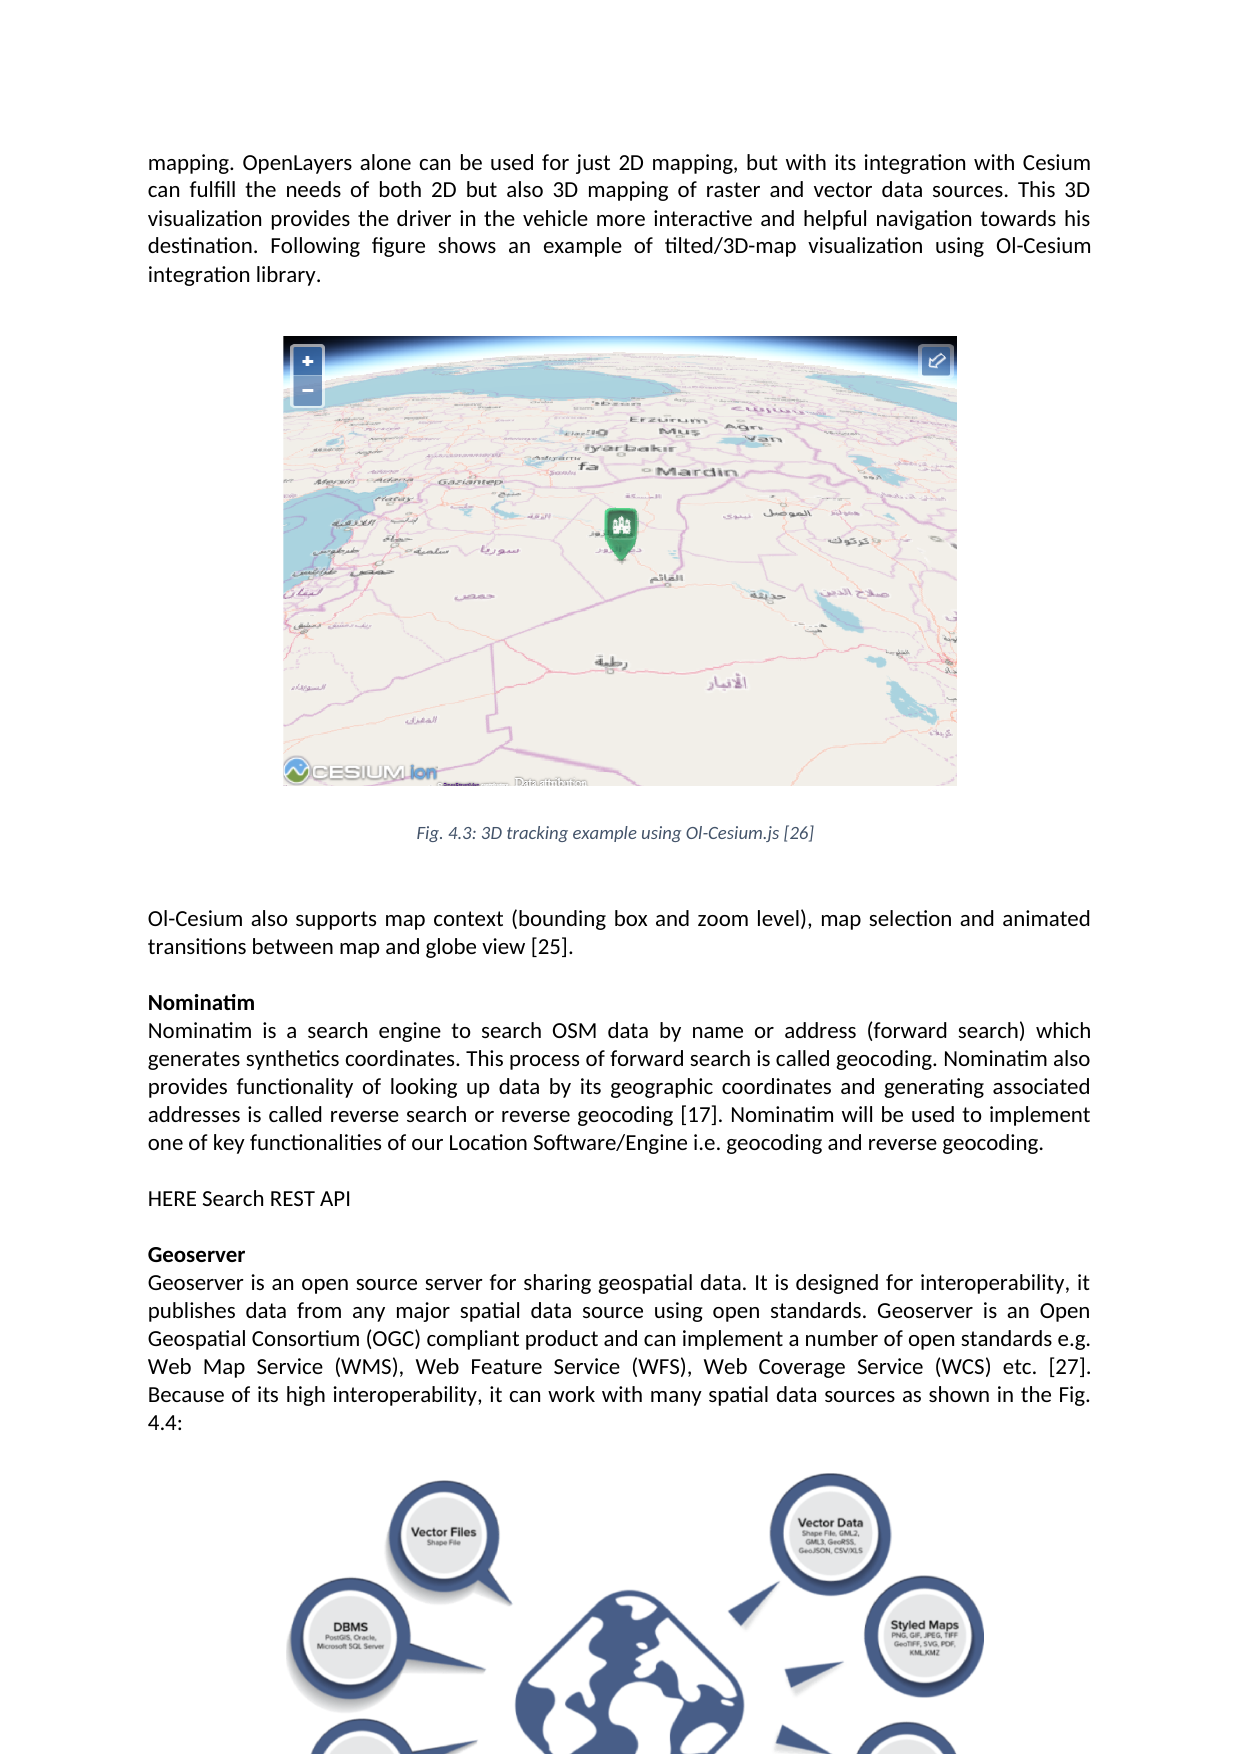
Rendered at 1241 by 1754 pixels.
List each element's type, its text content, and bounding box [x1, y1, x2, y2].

text Nominatim [148, 988, 1093, 1016]
text HERE Search REST API [148, 1184, 1093, 1212]
picture [280, 1464, 987, 1754]
text Ol-Cesium also supports map context (bounding box and zoom level), map selection and animated transitions between map and globe view [25]. [148, 904, 1093, 960]
text Geoserver is an open source server for sharing geospatial data. It is designed for interoperability, it publishes data from any major spatial data source using open standards. Geoserver is an Open Geospatial Consortium (OGC) compliant product and can implement a number of open standards e.g. Web Map Service (WMS), Web Feature Service (WFS), Web Coverage Service (WCS) etc. [27]. Because of its high interoperability, it can work with many spatial data sources as shown in the Fig. 4.4: [148, 1268, 1093, 1437]
picture [283, 336, 957, 786]
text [148, 148, 1093, 288]
text Nominatim is a search engine to search OSM data by name or address (forward search) which generates synthetics coordinates. This process of forward search is called geocoding. Nominatim also provides functionality of looking up data by its geographic coordinates and generating associated addresses is called reverse search or reverse geocoding [17]. Nominatim will be used to implement one of key functionalities of our Location Software/Engine i.e. geocoding and reverse geocoding. [148, 1016, 1093, 1156]
text Geoserver [148, 1240, 1093, 1268]
